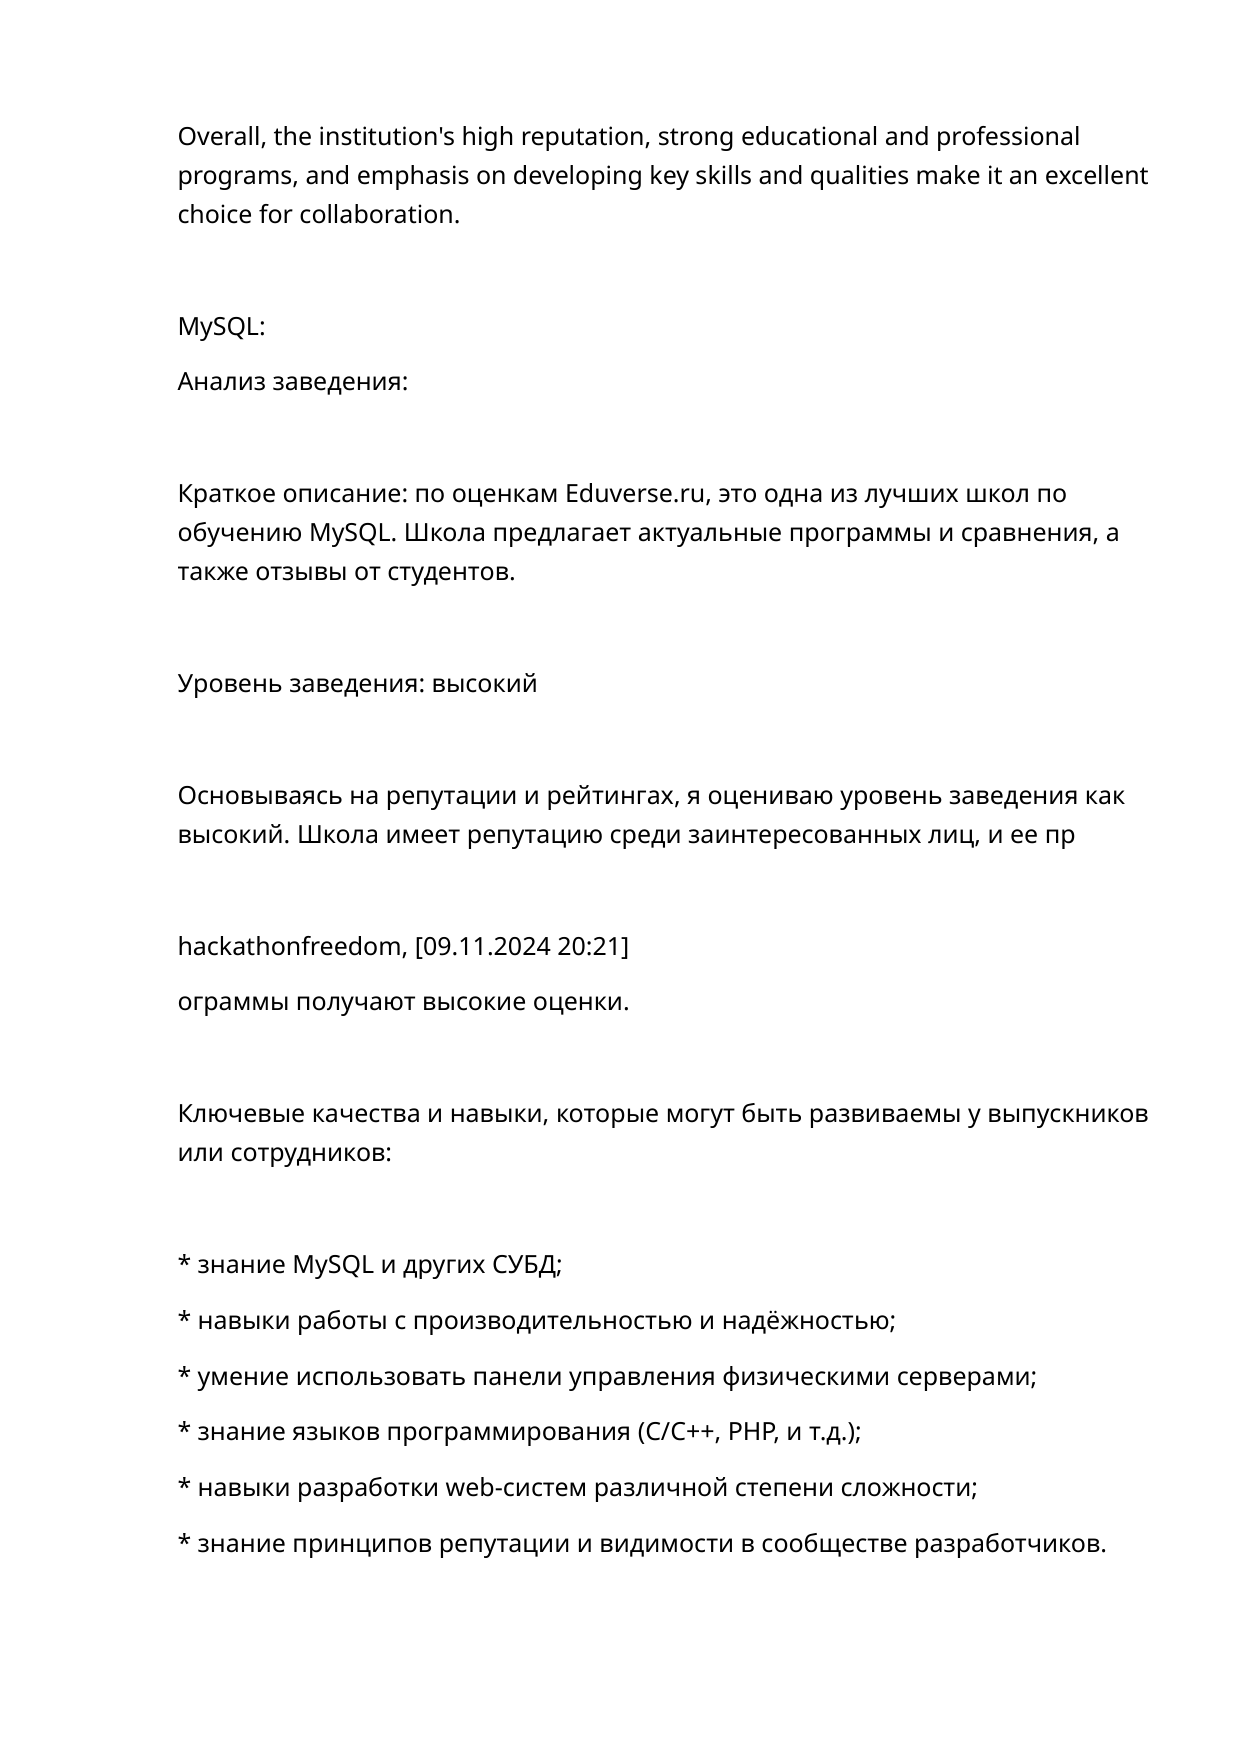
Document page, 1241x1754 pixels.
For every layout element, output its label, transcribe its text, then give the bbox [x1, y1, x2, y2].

text Основываясь на репутации и рейтингах, я оцениваю уровень заведения как высокий. Школа имеет репутацию среди заинтересованных лиц, и ее пр [177, 777, 1152, 851]
text * знание принципов репутации и видимости в сообществе разработчиков. [177, 1526, 1152, 1560]
text * навыки работы с производительностью и надёжностью; [177, 1302, 1152, 1336]
text * навыки разработки web-систем различной степени сложности; [177, 1470, 1152, 1504]
text MySQL: [177, 308, 1152, 342]
text ограммы получают высокие оценки. [177, 984, 1152, 1018]
text * умение использовать панели управления физическими серверами; [177, 1358, 1152, 1392]
text Ключевые качества и навыки, которые могут быть развиваемы у выпускников или сотрудников: [177, 1096, 1152, 1169]
text Overall, the institution's high reputation, strong educational and professional programs, and emphasis on developing key skills and qualities make it an excellent choice for collaboration. [177, 118, 1152, 231]
text Анализ заведения: [177, 364, 1152, 398]
text * знание языков программирования (С/С++, PHP, и т.д.); [177, 1414, 1152, 1448]
text * знание MySQL и других СУБД; [177, 1246, 1152, 1281]
text hackathonfreedom, [09.11.2024 20:21] [177, 928, 1152, 962]
text Краткое описание: по оценкам Eduverse.ru, это одна из лучших школ по обучению MySQL. Школа предлагает актуальные программы и сравнения, а также отзывы от студентов. [177, 476, 1152, 588]
text Уровень заведения: высокий [177, 666, 1152, 700]
